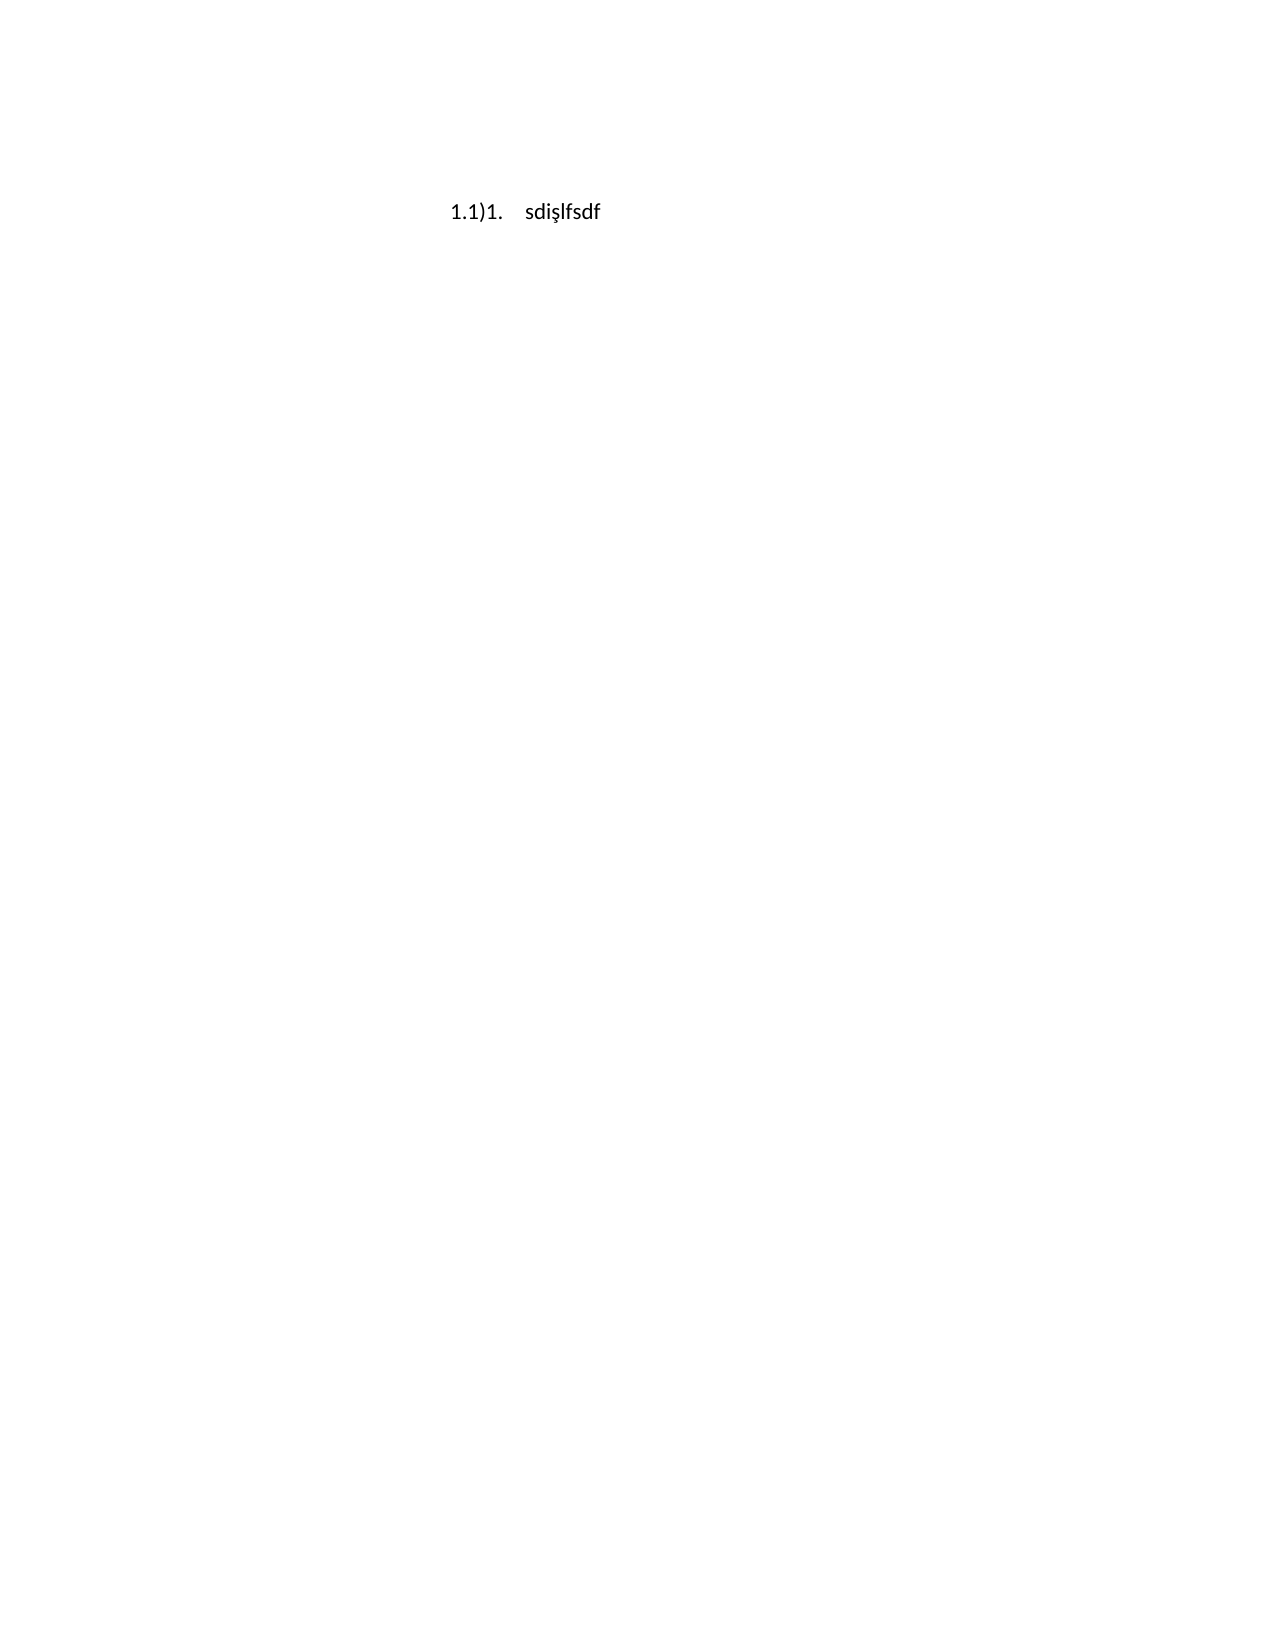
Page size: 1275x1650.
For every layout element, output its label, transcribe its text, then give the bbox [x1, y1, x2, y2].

list sdişlfsdf [450, 197, 1125, 225]
